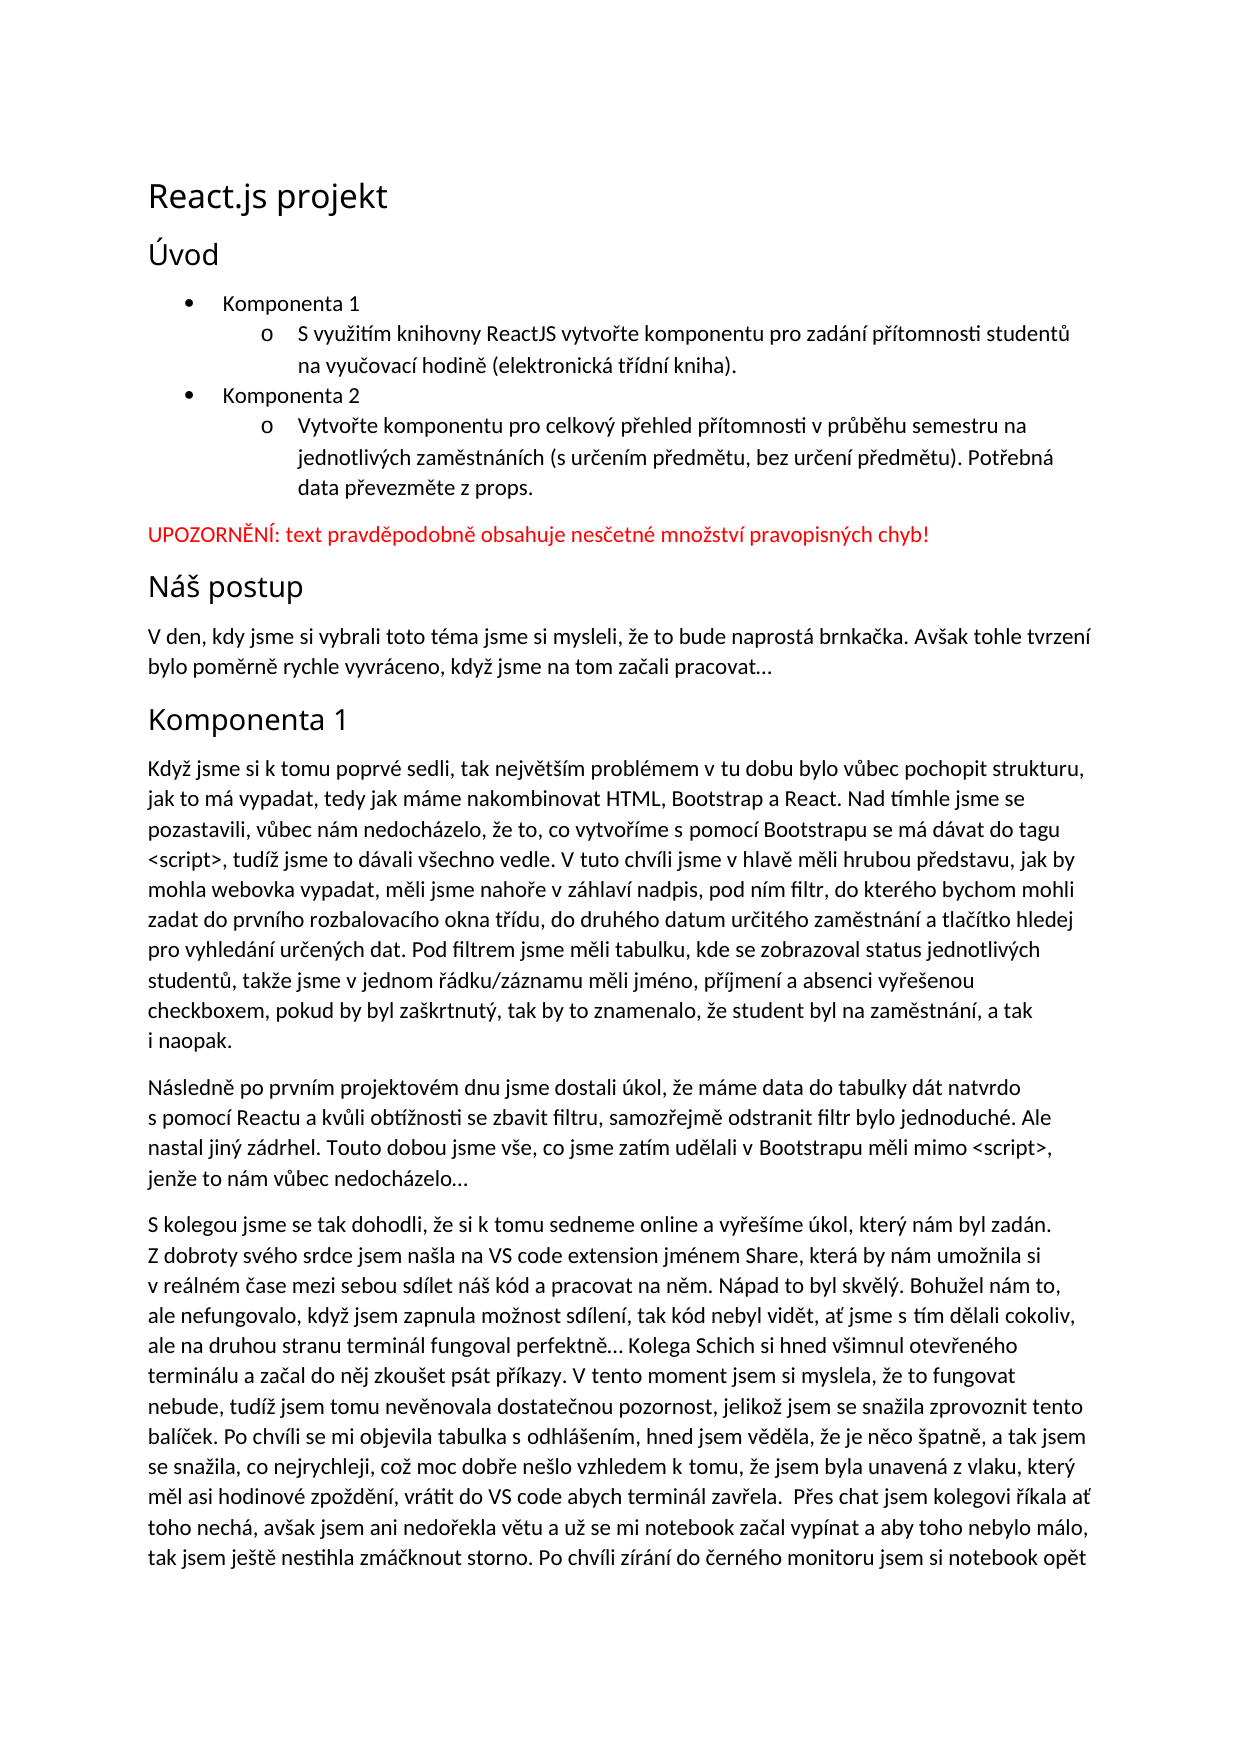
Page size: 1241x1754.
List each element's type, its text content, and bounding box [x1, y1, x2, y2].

subtitle Náš postup [148, 567, 1093, 606]
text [148, 1211, 1093, 1571]
subtitle React.js projekt [148, 173, 1093, 218]
text Následně po prvním projektovém dnu jsme dostali úkol, že máme data do tabulky dát natvrdo s pomocí Reactu a kvůli obtížnosti se zbavit filtru, samozřejmě odstranit filtr bylo jednoduché. Ale nastal jiný zádrhel. Touto dobou jsme vše, co jsme zatím udělali v Bootstrapu měli mimo <script>, jenže to nám vůbec nedocházelo… [148, 1073, 1093, 1192]
list Vytvořte komponentu pro celkový přehled přítomnosti v průběhu semestru na jednotlivých zaměstnáních (s určením předmětu, bez určení předmětu). Potřebná data převezměte z props. [260, 411, 1093, 501]
text V den, kdy jsme si vybrali toto téma jsme si mysleli, že to bude naprostá brnkačka. Avšak tohle tvrzení bylo poměrně rychle vyvráceno, když jsme na tom začali pracovat… [148, 622, 1093, 680]
text Když jsme si k tomu poprvé sedli, tak největším problémem v tu dobu bylo vůbec pochopit strukturu, jak to má vypadat, tedy jak máme nakombinovat HTML, Bootstrap a React. Nad tímhle jsme se pozastavili, vůbec nám nedocházelo, že to, co vytvoříme s pomocí Bootstrapu se má dávat do tagu <script>, tudíž jsme to dávali všechno vedle. V tuto chvíli jsme v hlavě měli hrubou představu, jak by mohla webovka vypadat, měli jsme nahoře v záhlaví nadpis, pod ním filtr, do kterého bychom mohli zadat do prvního rozbalovacího okna třídu, do druhého datum určitého zaměstnání a tlačítko hledej pro vyhledání určených dat. Pod filtrem jsme měli tabulku, kde se zobrazoval status jednotlivých studentů, takže jsme v jednom řádku/záznamu měli jméno, příjmení a absenci vyřešenou checkboxem, pokud by byl zaškrtnutý, tak by to znamenalo, že student byl na zaměstnání, a tak i naopak. [148, 754, 1093, 1054]
list S využitím knihovny ReactJS vytvořte komponentu pro zadání přítomnosti studentů na vyučovací hodině (elektronická třídní kniha). [260, 319, 1093, 379]
list Komponenta 1 [185, 289, 1093, 317]
subtitle Úvod [148, 234, 1093, 274]
list Komponenta 2 [185, 381, 1093, 409]
text UPOZORNĚNÍ: text pravděpodobně obsahuje nesčetné množství pravopisných chyb! [148, 520, 1093, 548]
subtitle Komponenta 1 [148, 699, 1093, 739]
